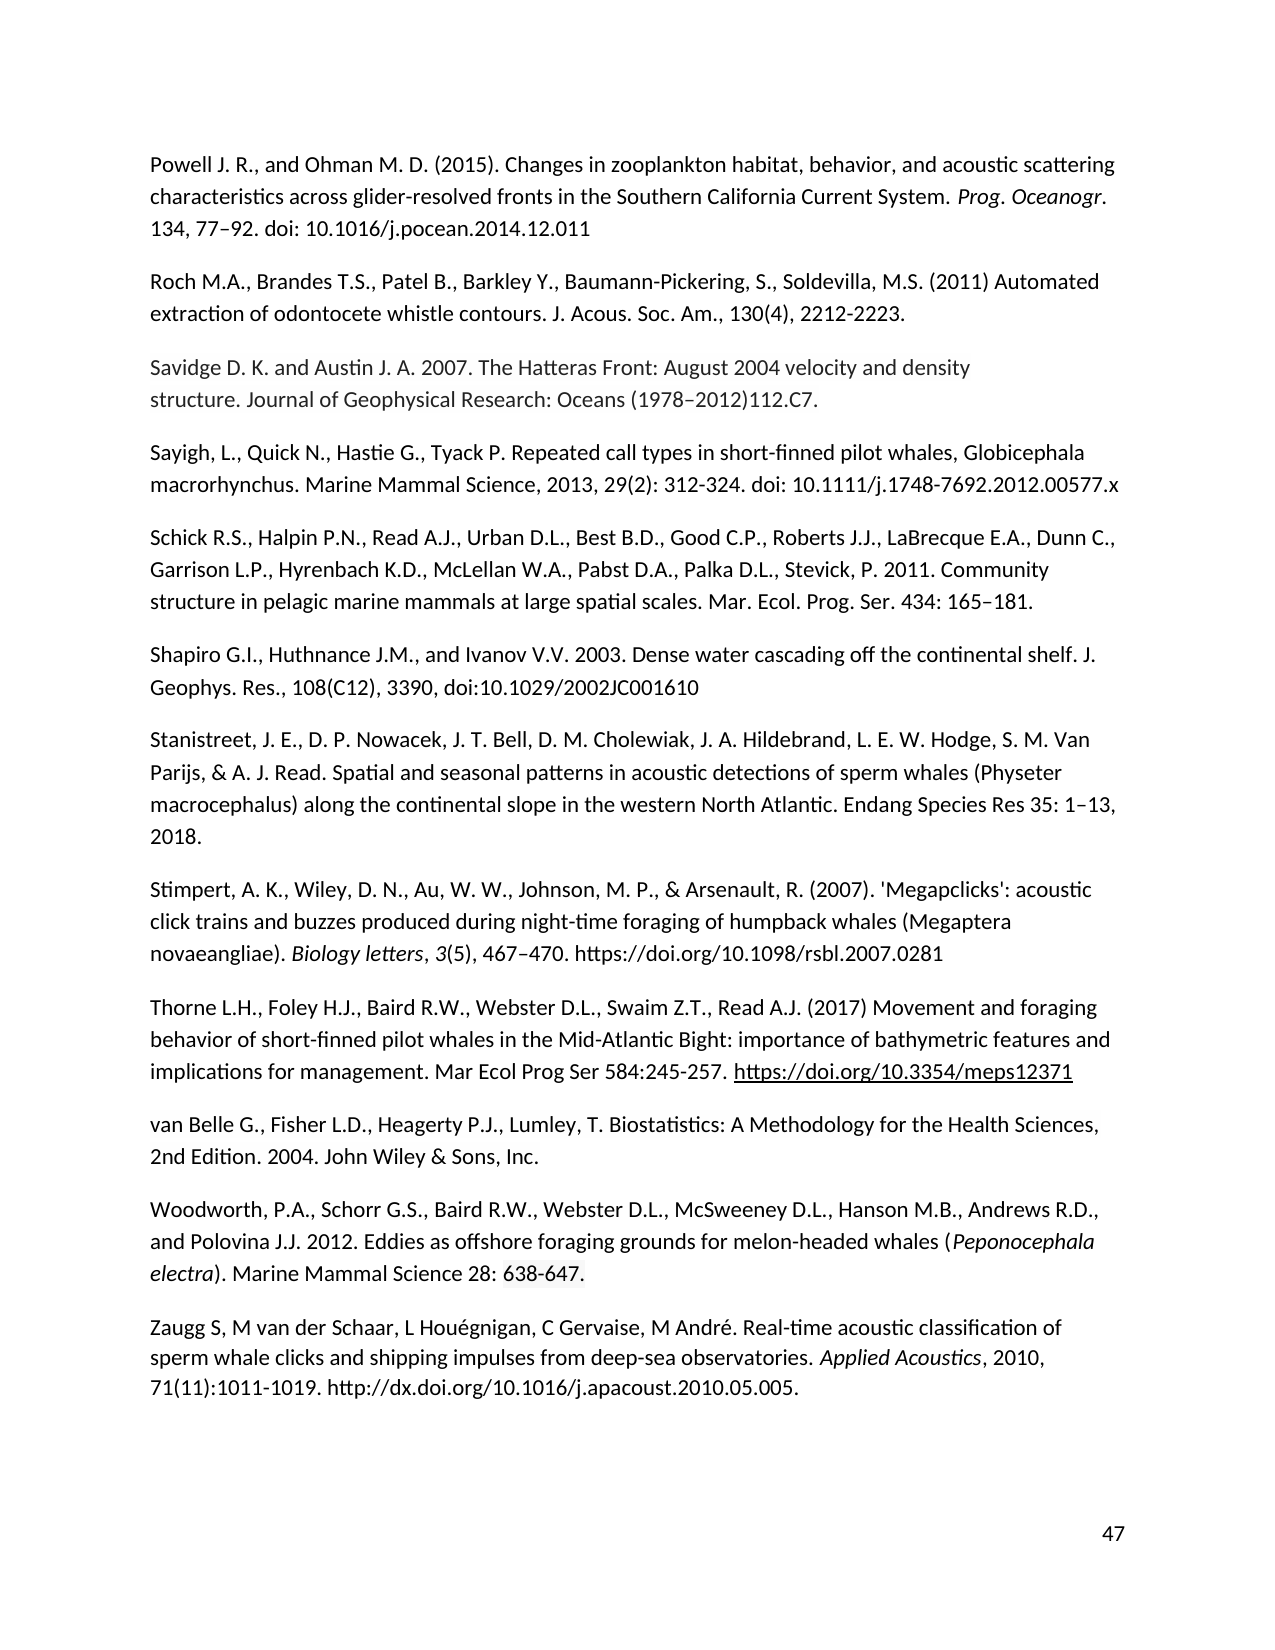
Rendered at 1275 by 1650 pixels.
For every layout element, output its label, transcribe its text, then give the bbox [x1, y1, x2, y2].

text Thorne L.H., Foley H.J., Baird R.W., Webster D.L., Swaim Z.T., Read A.J. (2017) Movement and foraging behavior of short-finned pilot whales in the Mid-Atlantic Bight: importance of bathymetric features and implications for management. Mar Ecol Prog Ser 584:245-257. https://doi.org/10.3354/meps12371 [150, 993, 1125, 1085]
text Schick R.S., Halpin P.N., Read A.J., Urban D.L., Best B.D., Good C.P., Roberts J.J., LaBrecque E.A., Dunn C., Garrison L.P., Hyrenbach K.D., McLellan W.A., Pabst D.A., Palka D.L., Stevick, P. 2011. Community structure in pelagic marine mammals at large spatial scales. Mar. Ecol. Prog. Ser. 434: 165–181. [150, 523, 1125, 615]
text Shapiro G.I., Huthnance J.M., and Ivanov V.V. 2003. Dense water cascading off the continental shelf. J. Geophys. Res., 108(C12), 3390, doi:10.1029/2002JC001610 [150, 640, 1125, 701]
text Stanistreet, J. E., D. P. Nowacek, J. T. Bell, D. M. Cholewiak, J. A. Hildebrand, L. E. W. Hodge, S. M. Van Parijs, & A. J. Read. Spatial and seasonal patterns in acoustic detections of sperm whales (Physeter macrocephalus) along the continental slope in the western North Atlantic. Endang Species Res 35: 1–13, 2018. [150, 726, 1125, 850]
text Woodworth, P.A., Schorr G.S., Baird R.W., Webster D.L., McSweeney D.L., Hanson M.B., Andrews R.D., and Polovina J.J. 2012. Eddies as offshore foraging grounds for melon-headed whales (Peponocephala electra). Marine Mammal Science 28: 638-647. [150, 1195, 1125, 1288]
text Powell J. R., and Ohman M. D. (2015). Changes in zooplankton habitat, behavior, and acoustic scattering characteristics across glider-resolved fronts in the Southern California Current System. Prog. Oceanogr. 134, 77–92. doi: 10.1016/j.pocean.2014.12.011 [150, 150, 1125, 242]
text Roch M.A., Brandes T.S., Patel B., Barkley Y., Baumann-Pickering, S., Soldevilla, M.S. (2011) Automated extraction of odontocete whistle contours. J. Acous. Soc. Am., 130(4), 2212-2223. [150, 267, 1125, 328]
text Stimpert, A. K., Wiley, D. N., Au, W. W., Johnson, M. P., & Arsenault, R. (2007). 'Megapclicks': acoustic click trains and buzzes produced during night-time foraging of humpback whales (Megaptera novaeangliae). Biology letters, 3(5), 467–470. https://doi.org/10.1098/rsbl.2007.0281 [150, 875, 1125, 968]
text Sayigh, L., Quick N., Hastie G., Tyack P. Repeated call types in short-finned pilot whales, Globicephala macrorhynchus. Marine Mammal Science, 2013, 29(2): 312-324. doi: 10.1111/j.1748-7692.2012.00577.x [150, 438, 1125, 498]
text van Belle G., Fisher L.D., Heagerty P.J., Lumley, T. Biostatistics: A Methodology for the Health Sciences, 2nd Edition. 2004. John Wiley & Sons, Inc. [150, 1110, 1125, 1170]
text Savidge D. K. and Austin J. A. 2007. The Hatteras Front: August 2004 velocity and density structure. Journal of Geophysical Research: Oceans (1978–2012)112.C7. [150, 353, 1125, 413]
text Zaugg S, M van der Schaar, L Houégnigan, C Gervaise, M André. Real-time acoustic classification of sperm whale clicks and shipping impulses from deep-sea observatories. Applied Acoustics, 2010, 71(11):1011-1019. http://dx.doi.org/10.1016/j.apacoust.2010.05.005. [150, 1313, 1125, 1401]
